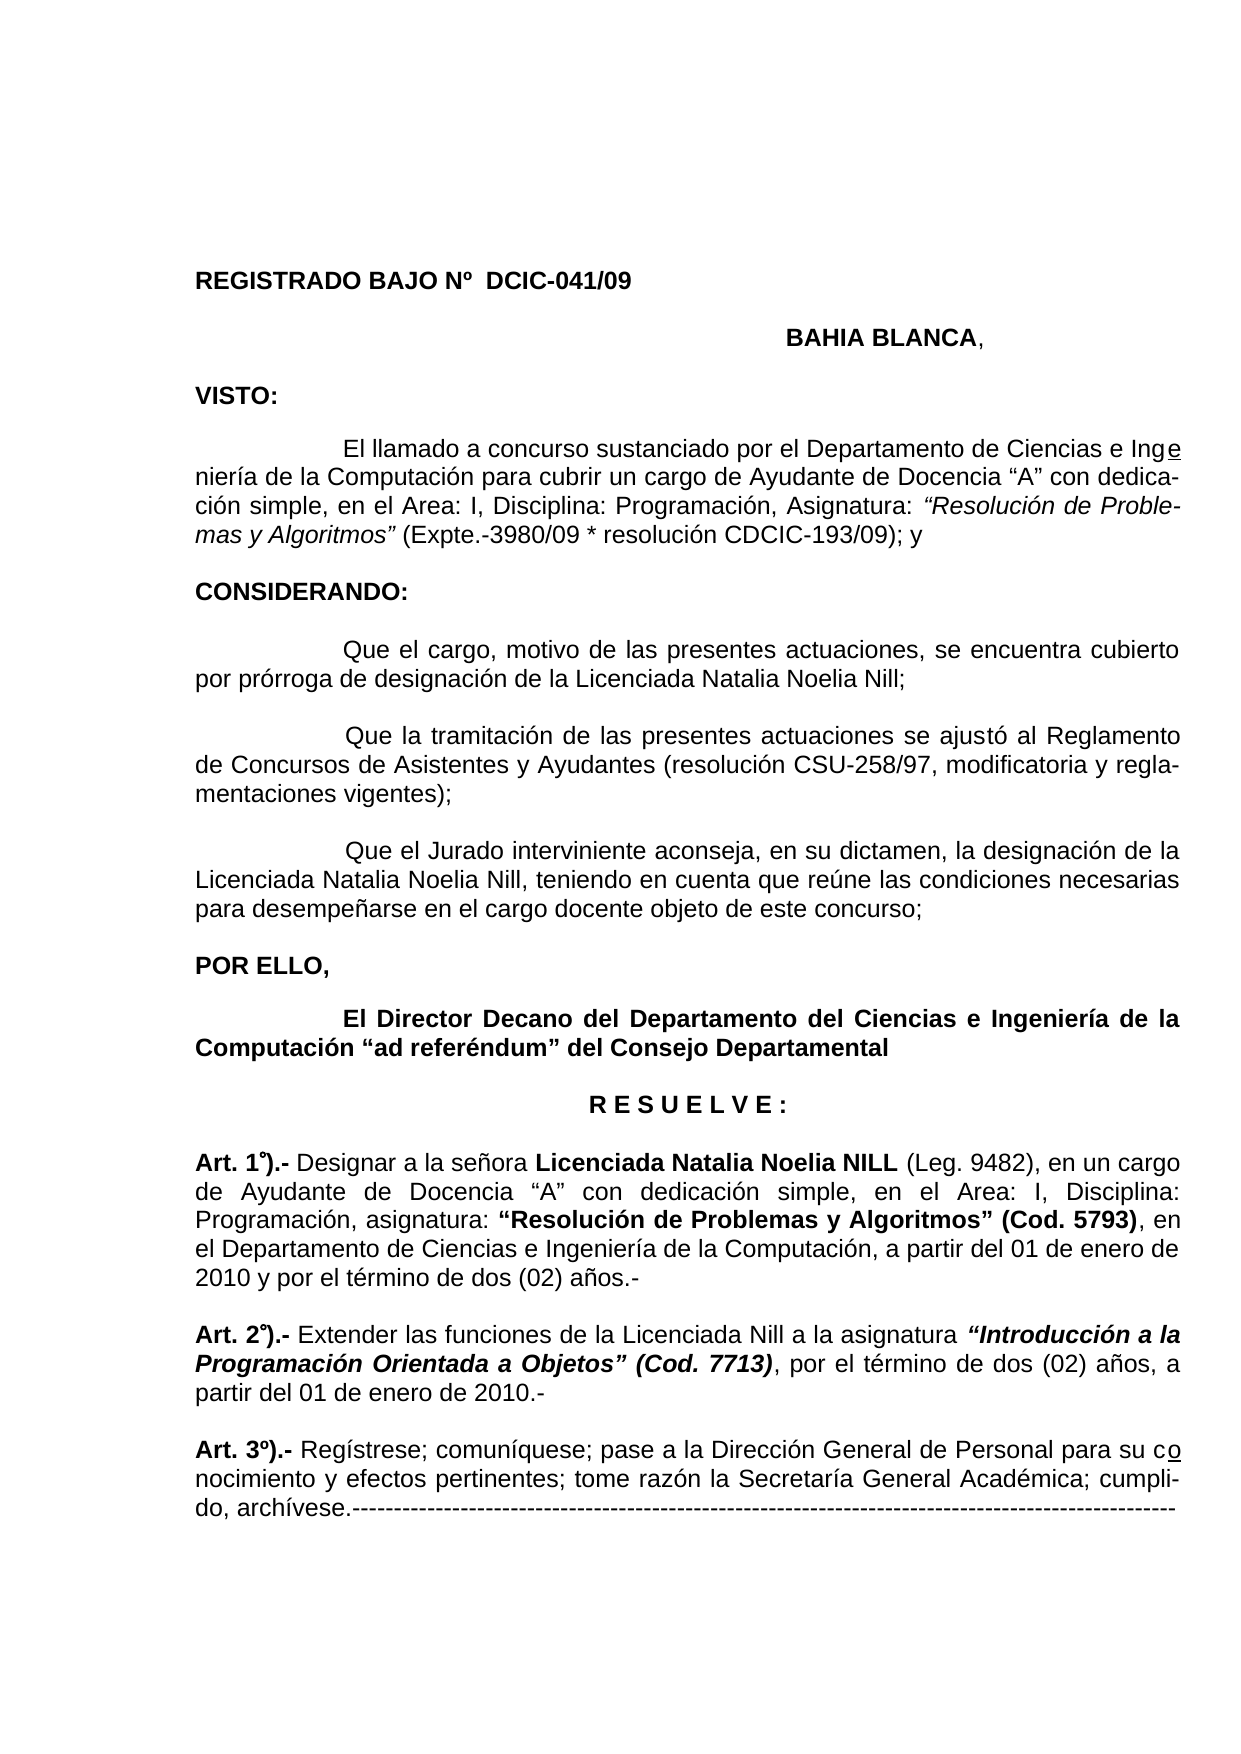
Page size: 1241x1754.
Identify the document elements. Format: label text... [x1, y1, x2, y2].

text BAHIA BLANCA, [195, 323, 1181, 352]
text Art. 3º).- Regístrese; comuníquese; pase a la Dirección General de Personal para su co nocimiento y efectos pertinentes; tome razón la Secretaría General Académica; cumpli-do, archívese.--------------------------------------------------------------------------------------------------- [195, 1435, 1181, 1522]
text Que el cargo, motivo de las presentes actuaciones, se encuentra cubierto por prórroga de designación de la Licenciada Natalia Noelia Nill; [195, 635, 1181, 692]
text Que el Jurado interviniente aconseja, en su dictamen, la designación de la Licenciada Natalia Noelia Nill, teniendo en cuenta que reúne las condiciones necesarias para desempeñarse en el cargo docente objeto de este concurso; [195, 836, 1181, 922]
text CONSIDERANDO: [195, 577, 1181, 606]
text VISTO: [195, 381, 1181, 409]
subtitle REGISTRADO BAJO Nº DCIC-041/09 [195, 266, 1181, 294]
text Art. 2).- Extender las funciones de la Licenciada Nill a la asignatura “Introducción a la Programación Orientada a Objetos” (Cod. 7713), por el término de dos (02) años, a partir del 01 de enero de 2010.- [195, 1320, 1181, 1407]
text POR ELLO, [195, 951, 1181, 980]
text R E S U E L V E : [195, 1090, 1181, 1119]
text Art. 1).- Designar a la señora Licenciada Natalia Noelia NILL (Leg. 9482), en un cargo de Ayudante de Docencia “A” con dedicación simple, en el Area: I, Disciplina: Programación, asignatura: “Resolución de Problemas y Algoritmos” (Cod. 5793), en el Departamento de Ciencias e Ingeniería de la Computación, a partir del 01 de enero de 2010 y por el término de dos (02) años.- [195, 1148, 1181, 1292]
text El Director Decano del Departamento del Ciencias e Ingeniería de la Computación “ad referéndum” del Consejo Departamental [195, 1004, 1181, 1061]
text Que la tramitación de las presentes actuaciones se ajustó al Reglamento de Concursos de Asistentes y Ayudantes (resolución CSU-258/97, modificatoria y regla-mentaciones vigentes); [195, 721, 1181, 807]
text El llamado a concurso sustanciado por el Departamento de Ciencias e Inge niería de la Computación para cubrir un cargo de Ayudante de Docencia “A” con dedica-ción simple, en el Area: I, Disciplina: Programación, Asignatura: “Resolución de Proble-mas y Algoritmos” (Expte.-3980/09 * resolución CDCIC-193/09); y [195, 434, 1181, 549]
